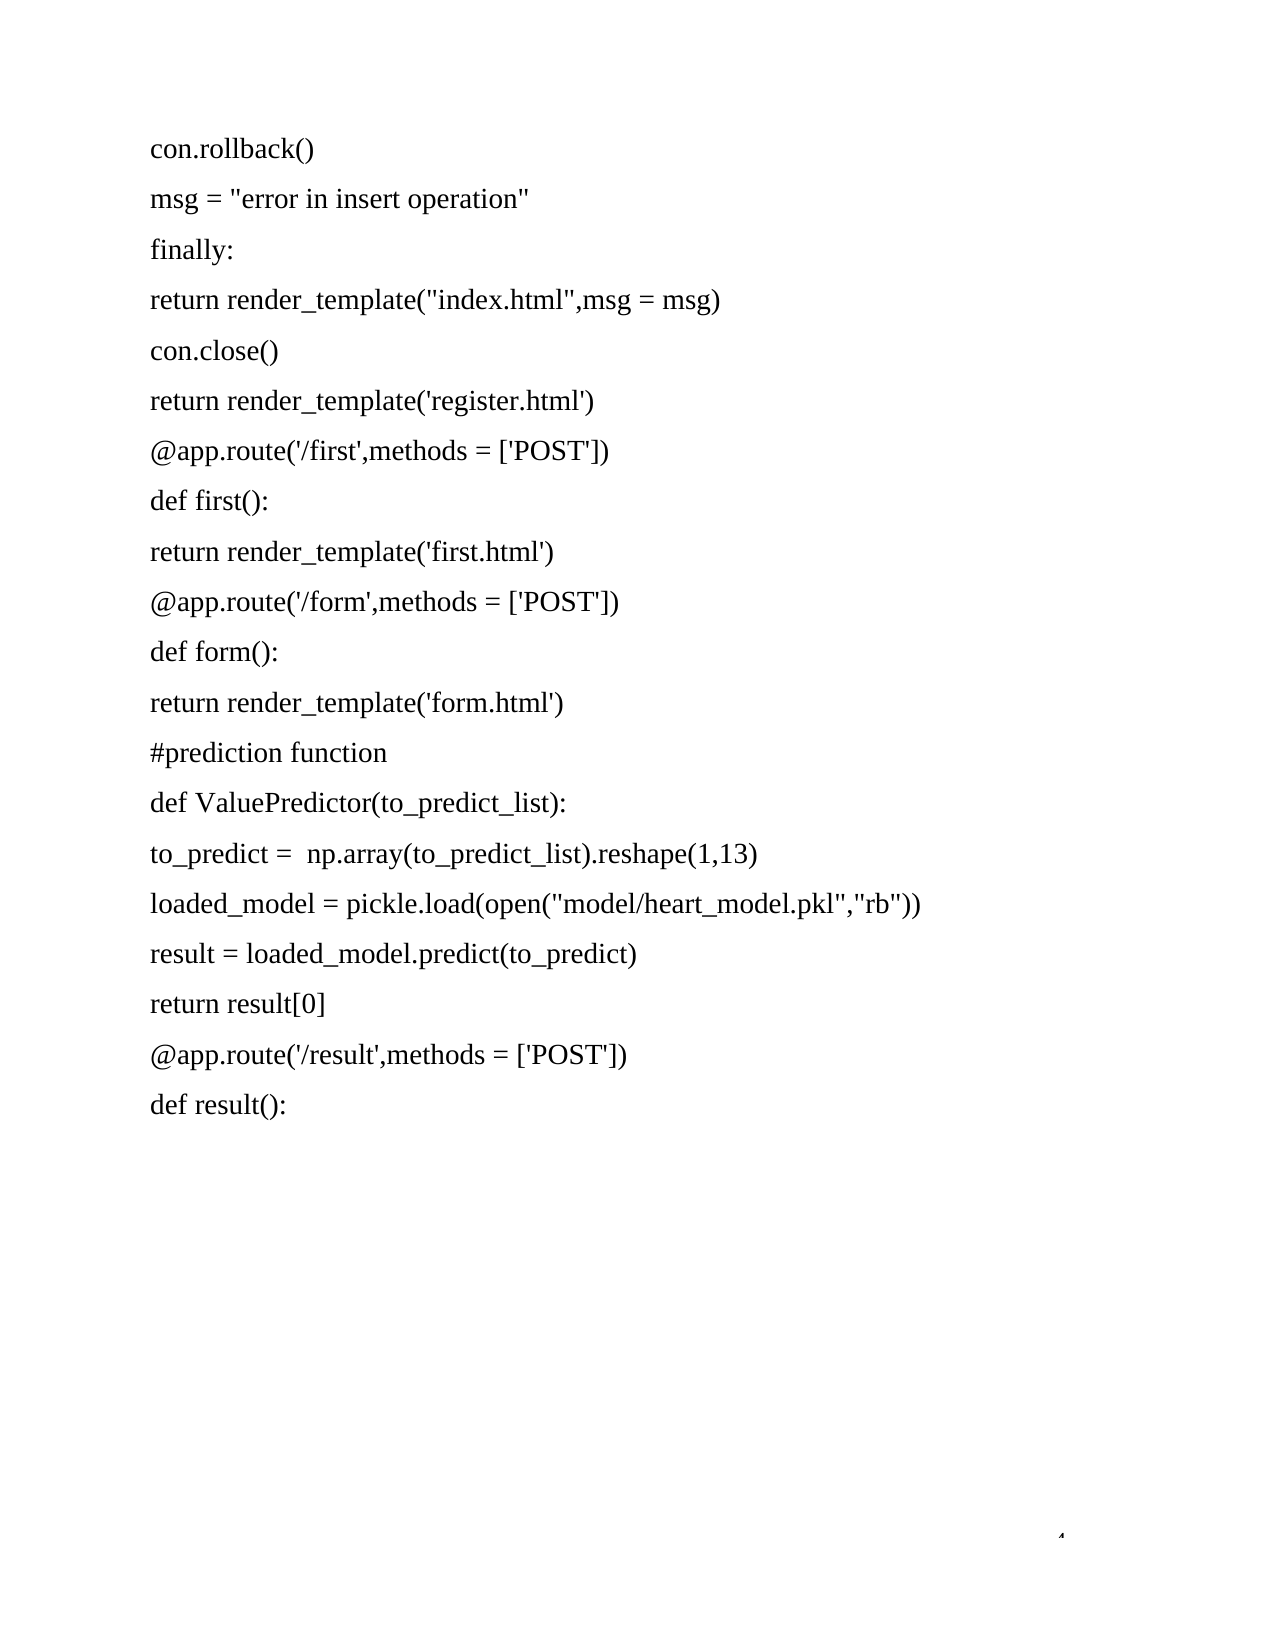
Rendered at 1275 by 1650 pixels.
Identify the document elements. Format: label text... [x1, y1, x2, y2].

text return render_template('register.html') @app.route('/first',methods = ['POST']) def first(): [150, 383, 612, 517]
text def ValuePredictor(to_predict_list): [150, 786, 1137, 819]
text return render_template('first.html') @app.route('/form',methods = ['POST']) def form(): [150, 534, 621, 668]
text return result[0] @app.route('/result',methods = ['POST']) def result(): [150, 987, 629, 1121]
text to_predict = np.array(to_predict_list).reshape(1,13) loaded_model = pickle.load(open("model/heart_model.pkl","rb")) result = loaded_model.predict(to_predict) [150, 836, 923, 970]
text msg = "error in insert operation" finally: [150, 182, 532, 265]
text return render_template('form.html') #prediction function [150, 685, 566, 769]
text return render_template("index.html",msg = msg) con.close() [150, 282, 723, 366]
text con.rollback() [150, 131, 1137, 165]
